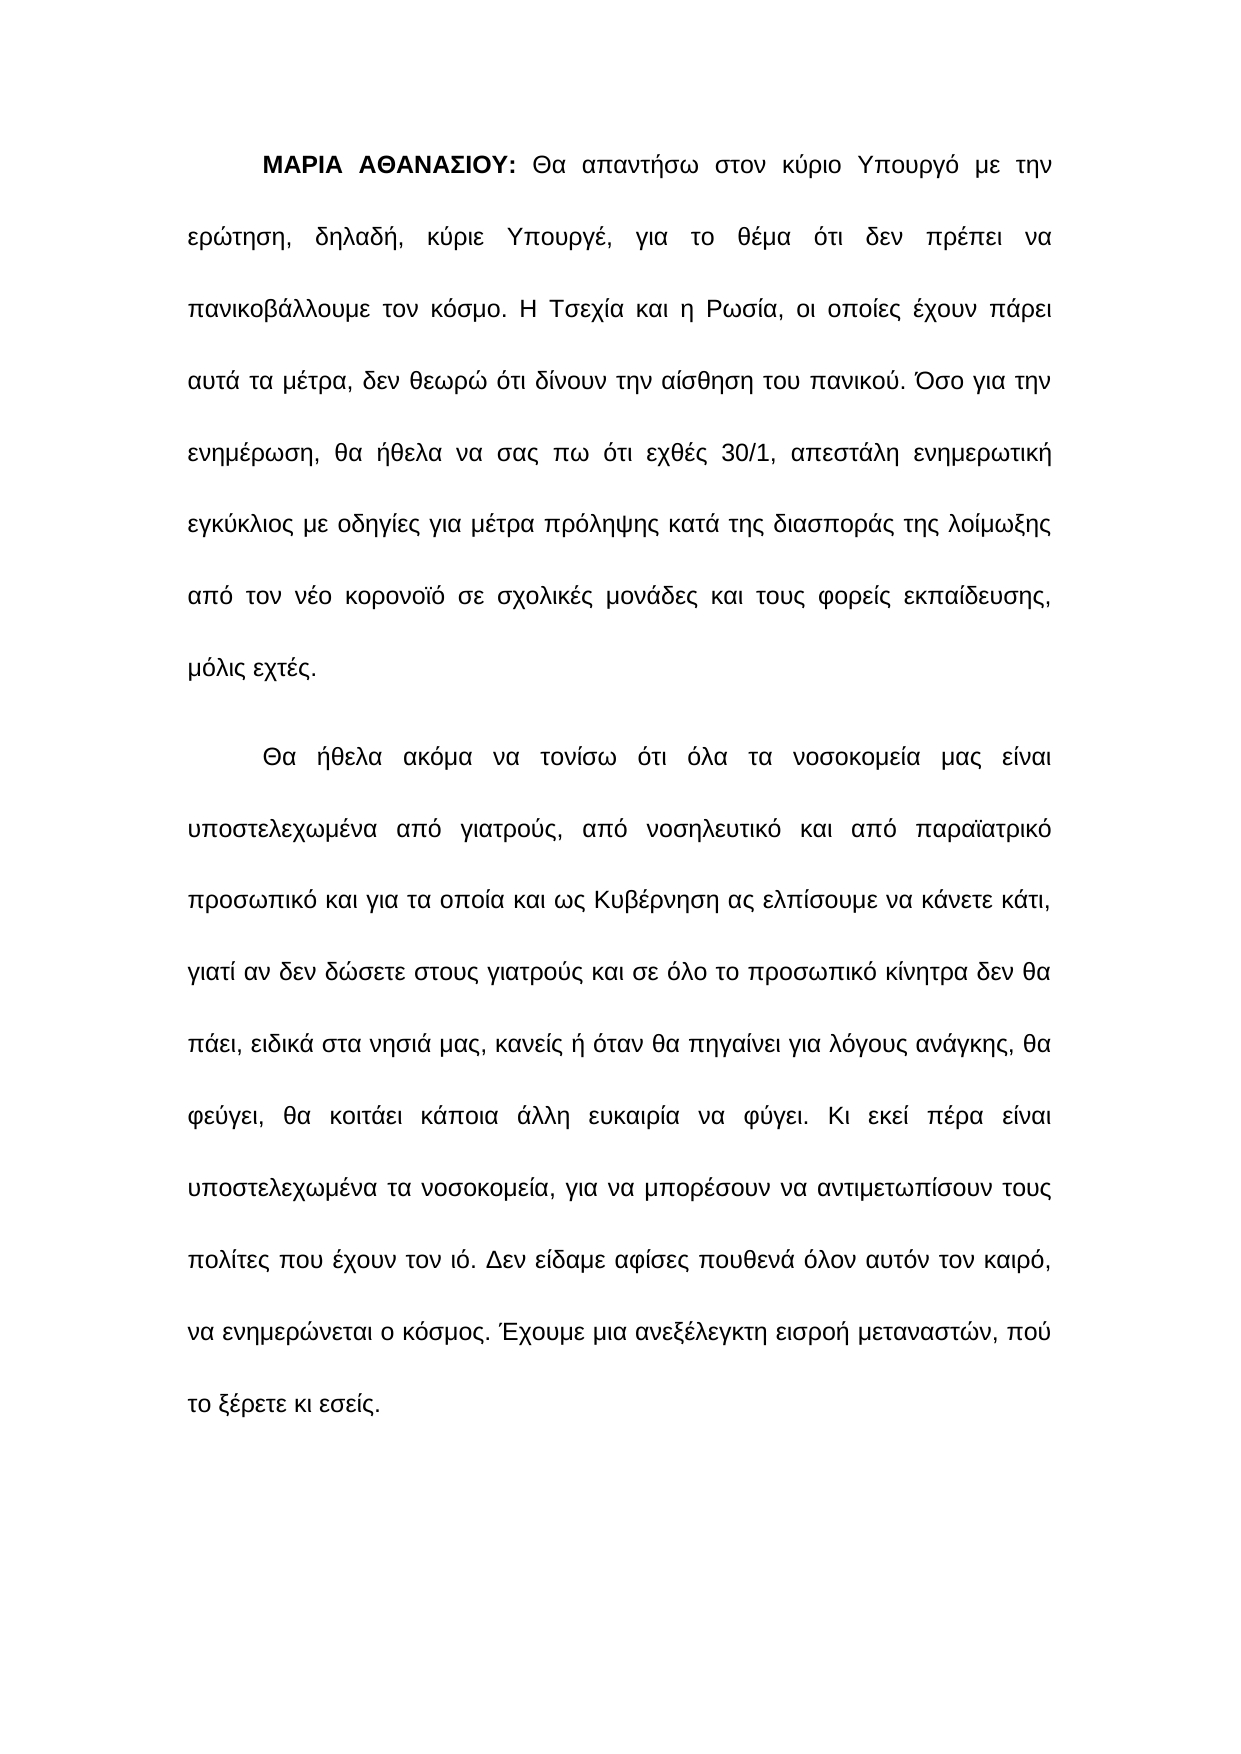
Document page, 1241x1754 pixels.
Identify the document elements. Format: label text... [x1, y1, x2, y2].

text ΜΑΡΙΑ ΑΘΑΝΑΣΙΟΥ: Θα απαντήσω στον κύριο Υπουργό με την ερώτηση, δηλαδή, κύριε Υπουργέ, για το θέμα ότι δεν πρέπει να πανικοβάλλουμε τον κόσμο. Η Τσεχία και η Ρωσία, οι οποίες έχουν πάρει αυτά τα μέτρα, δεν θεωρώ ότι δίνουν την αίσθηση του πανικού. Όσο για την ενημέρωση, θα ήθελα να σας πω ότι εχθές 30/1, απεστάλη ενημερωτική εγκύκλιος με οδηγίες για μέτρα πρόληψης κατά της διασποράς της λοίμωξης από τον νέο κορονοϊό σε σχολικές μονάδες και τους φορείς εκπαίδευσης, μόλις εχτές. [187, 150, 1053, 682]
text Θα ήθελα ακόμα να τονίσω ότι όλα τα νοσοκομεία μας είναι υποστελεχωμένα από γιατρούς, από νοσηλευτικό και από παραϊατρικό προσωπικό και για τα οποία και ως Κυβέρνηση ας ελπίσουμε να κάνετε κάτι, γιατί αν δεν δώσετε στους γιατρούς και σε όλο το προσωπικό κίνητρα δεν θα πάει, ειδικά στα νησιά μας, κανείς ή όταν θα πηγαίνει για λόγους ανάγκης, θα φεύγει, θα κοιτάει κάποια άλλη ευκαιρία να φύγει. Κι εκεί πέρα είναι υποστελεχωμένα τα νοσοκομεία, για να μπορέσουν να αντιμετωπίσουν τους πολίτες που έχουν τον ιό. Δεν είδαμε αφίσες πουθενά όλον αυτόν τον καιρό, να ενημερώνεται ο κόσμος. Έχουμε μια ανεξέλεγκτη εισροή μεταναστών, πού το ξέρετε κι εσείς. [187, 742, 1053, 1417]
